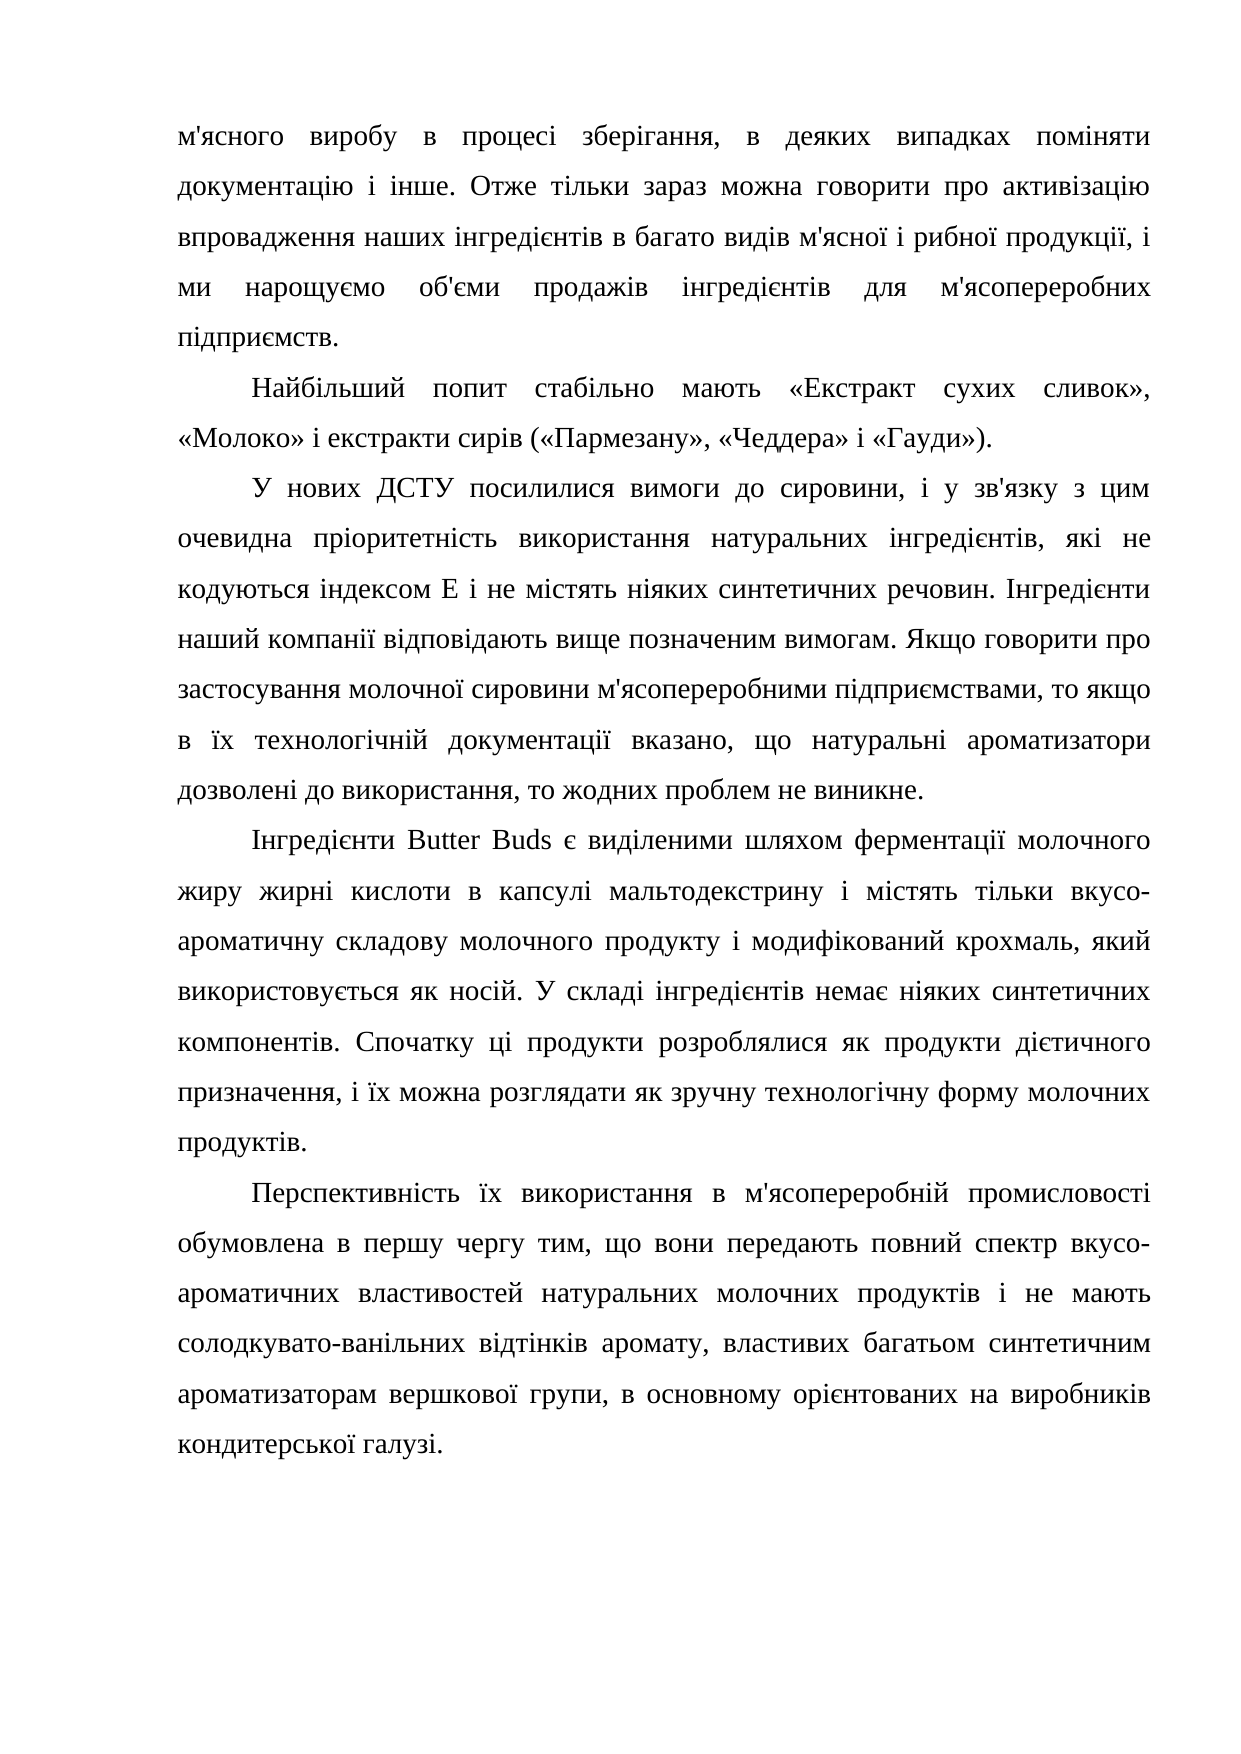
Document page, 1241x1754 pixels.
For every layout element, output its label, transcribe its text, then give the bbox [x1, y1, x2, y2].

text Найбільший попит стабільно мають «Екстракт сухих сливок», «Молоко» і екстракти сирів («Пармезану», «Чеддера» і «Гауди»). [177, 370, 1152, 453]
text Інгредієнти Butter Buds є виділеними шляхом ферментації молочного жиру жирні кислоти в капсулі мальтодекстрину і містять тільки вкусо-ароматичну складову молочного продукту і модифікований крохмаль, який використовується як носій. У складі інгредієнтів немає ніяких синтетичних компонентів. Спочатку ці продукти розроблялися як продукти дієтичного призначення, і їх можна розглядати як зручну технологічну форму молочних продуктів. [177, 822, 1152, 1158]
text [177, 118, 1152, 353]
text У нових ДСТУ посилилися вимоги до сировини, і у зв'язку з цим очевидна пріоритетність використання натуральних інгредієнтів, які не кодуються індексом Е і не містять ніяких синтетичних речовин. Інгредієнти наший компанії відповідають вище позначеним вимогам. Якщо говорити про застосування молочної сировини м'ясопереробними підприємствами, то якщо в їх технологічній документації вказано, що натуральні ароматизатори дозволені до використання, то жодних проблем не виникне. [177, 470, 1152, 806]
text Перспективність їх використання в м'ясопереробній промисловості обумовлена в першу чергу тим, що вони передають повний спектр вкусо-ароматичних властивостей натуральних молочних продуктів і не мають солодкувато-ванільних відтінків аромату, властивих багатьом синтетичним ароматизаторам вершкової групи, в основному орієнтованих на виробників кондитерської галузі. [177, 1175, 1152, 1460]
